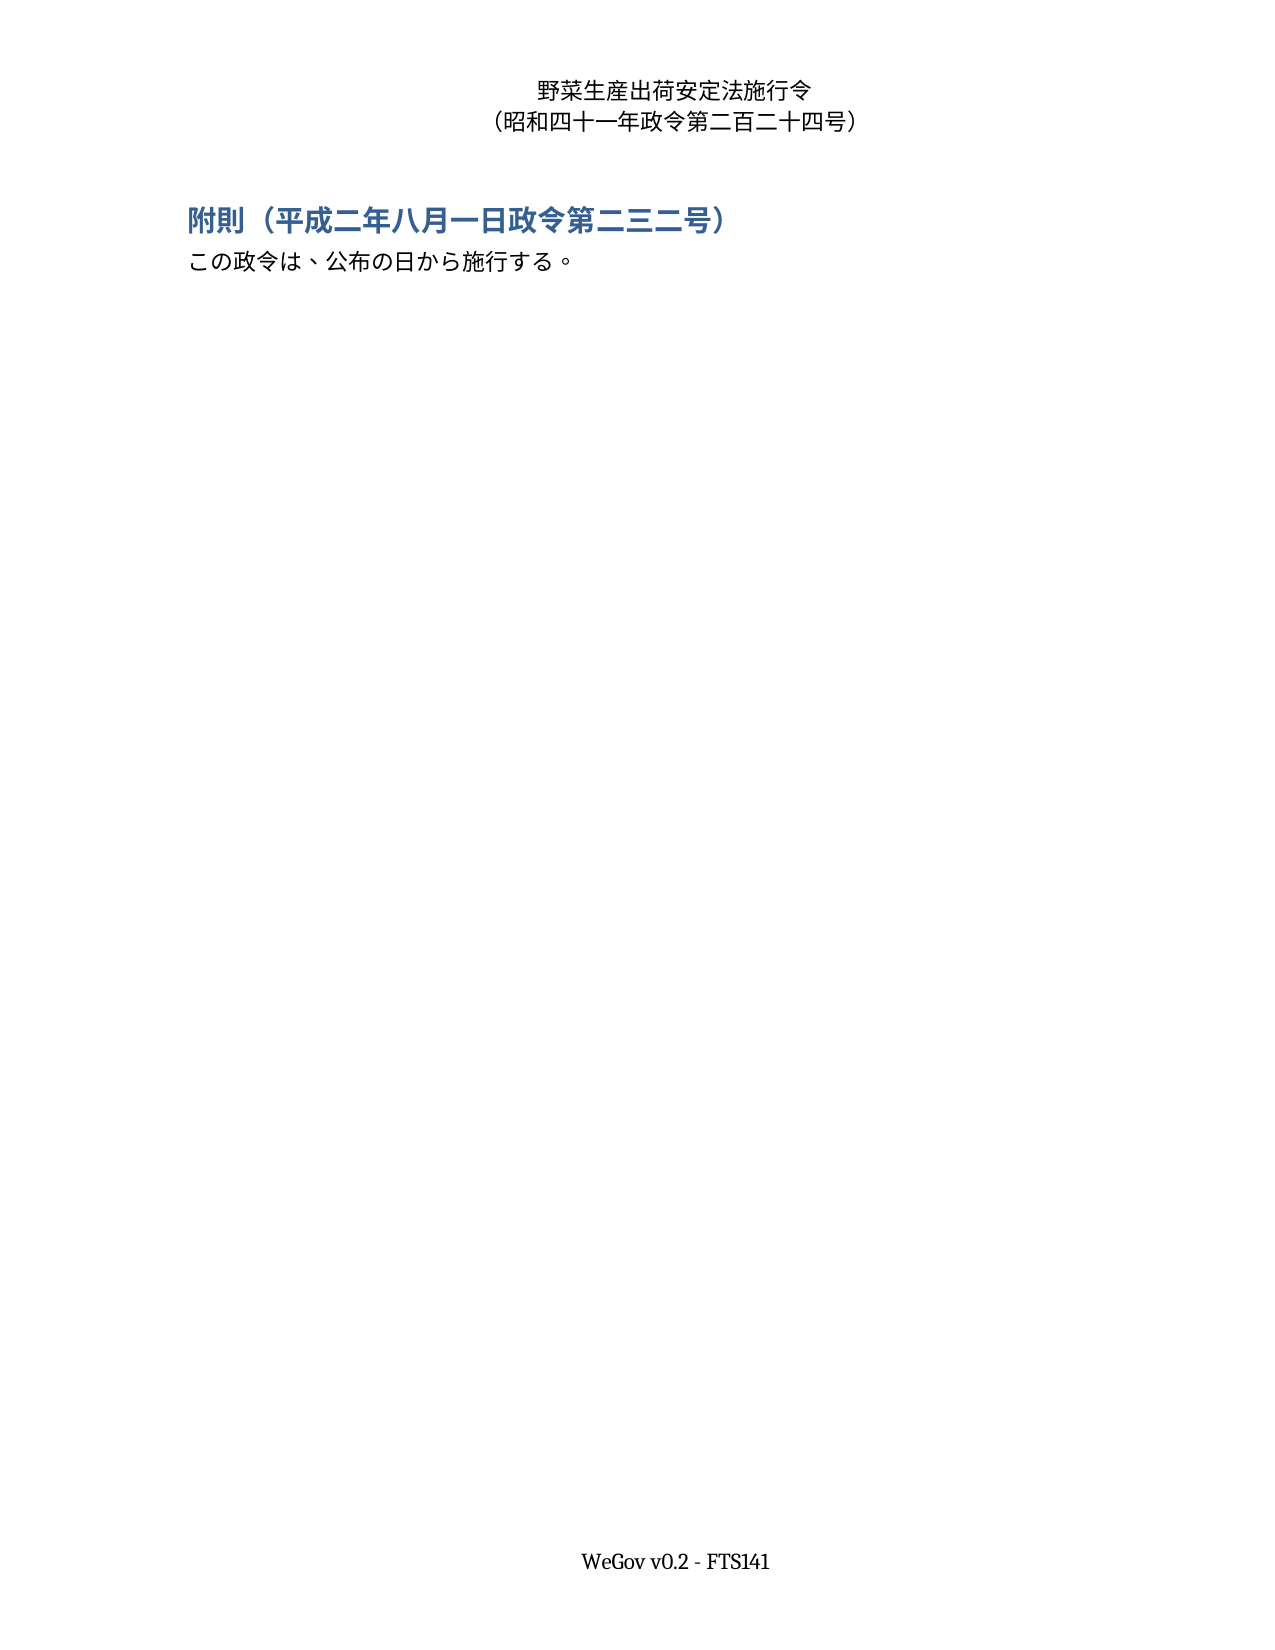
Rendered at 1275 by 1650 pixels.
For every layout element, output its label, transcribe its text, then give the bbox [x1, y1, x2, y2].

text この政令は、公布の日から施行する。 [187, 246, 1087, 277]
subtitle 附則（平成二年八月一日政令第二三二号） [187, 200, 1087, 240]
